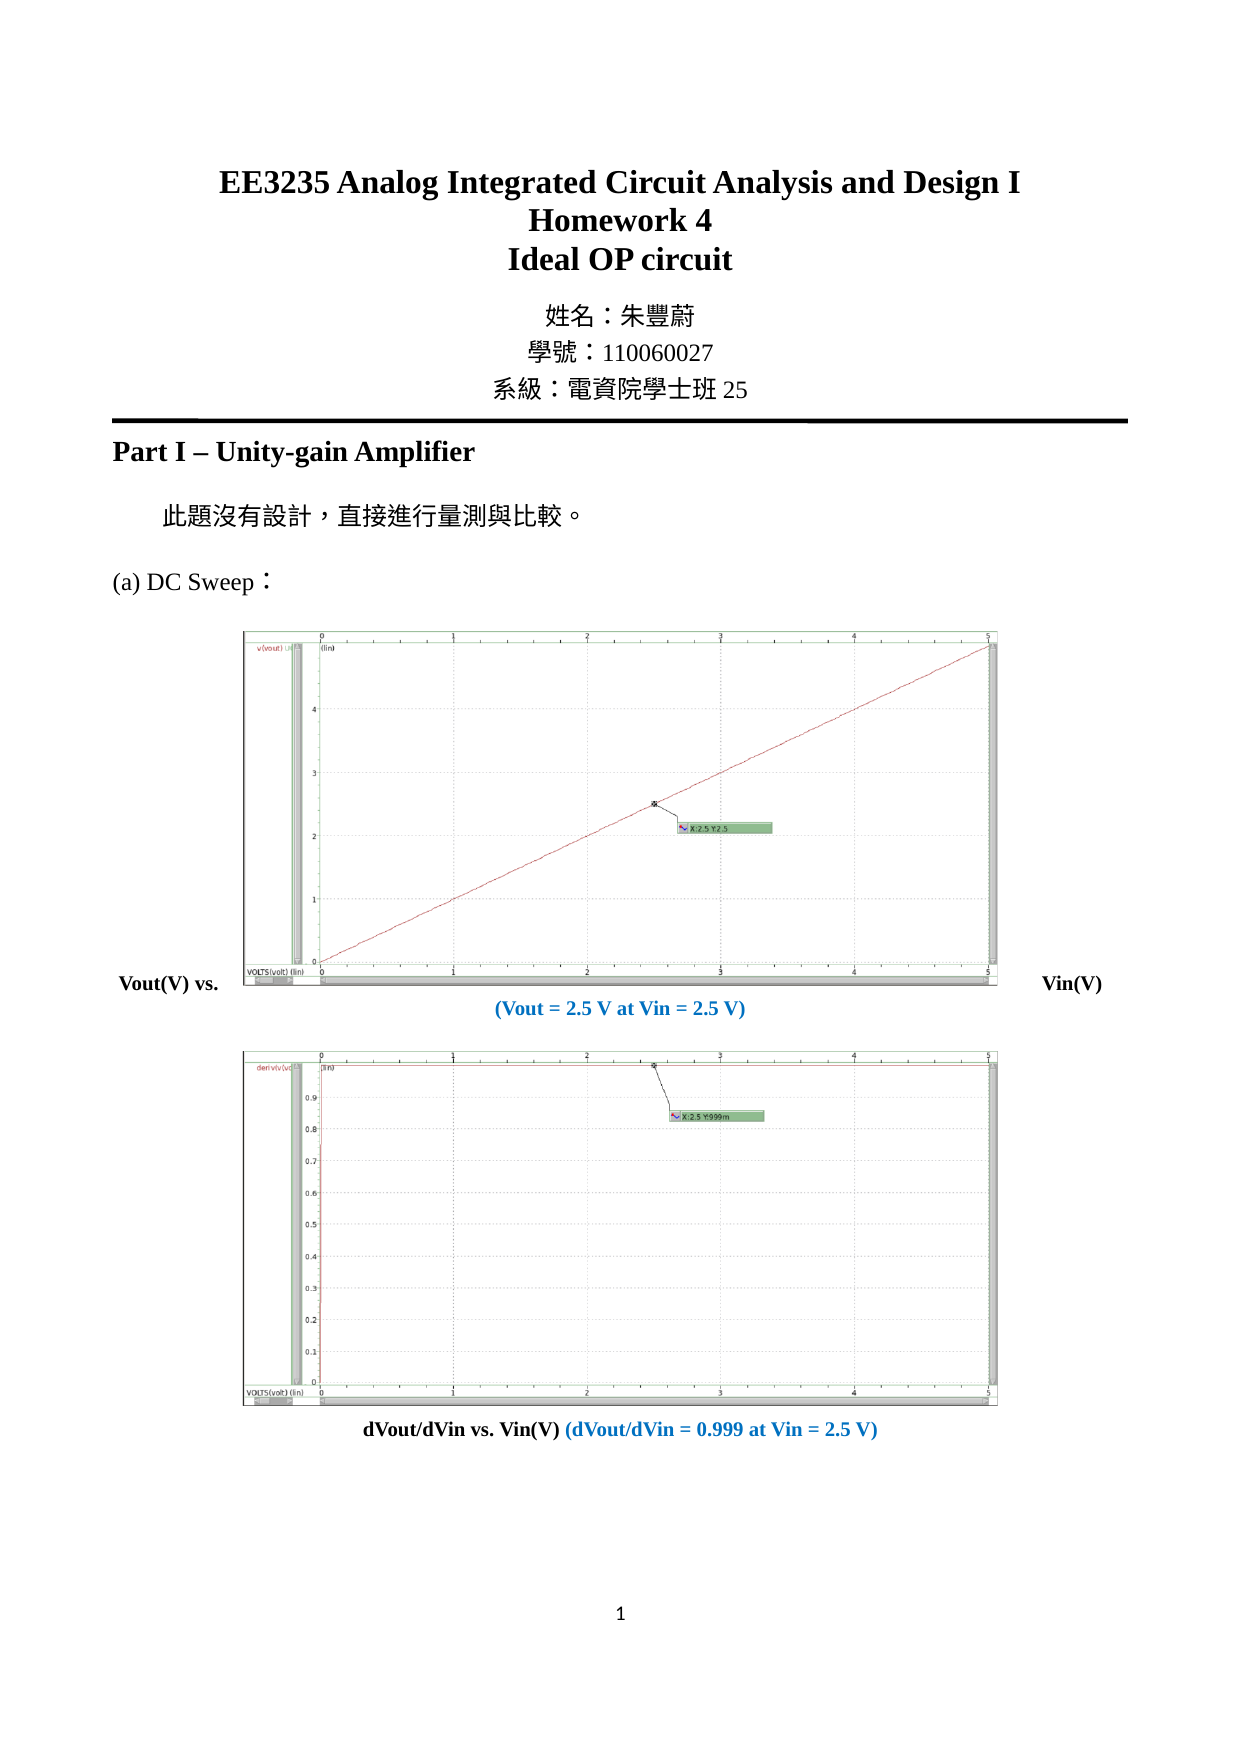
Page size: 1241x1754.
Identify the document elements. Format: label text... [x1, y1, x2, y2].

text Homework 4 [112, 201, 1128, 239]
text 學號：110060027 [112, 333, 1128, 369]
text 姓名：朱豐蔚 [112, 297, 1128, 333]
text 系級：電資院學士班25 [112, 369, 1128, 405]
text 此題沒有設計，直接進行量測與比較。 [112, 496, 1128, 533]
picture [242, 1051, 998, 1406]
text Vout(V) vs. Vin(V) (Vout = 2.5 V at Vin = 2.5 V) [112, 971, 1128, 1019]
text (a) DC Sweep： [112, 561, 1128, 598]
picture [243, 631, 998, 986]
text dVout/dVin vs. Vin(V) (dVout/dVin = 0.999 at Vin = 2.5 V) [112, 1417, 1128, 1441]
text Part I – Unity-gain Amplifier [112, 434, 1128, 468]
text Ideal OP circuit [112, 239, 1128, 277]
text EE3235 Analog Integrated Circuit Analysis and Design I [112, 162, 1128, 201]
